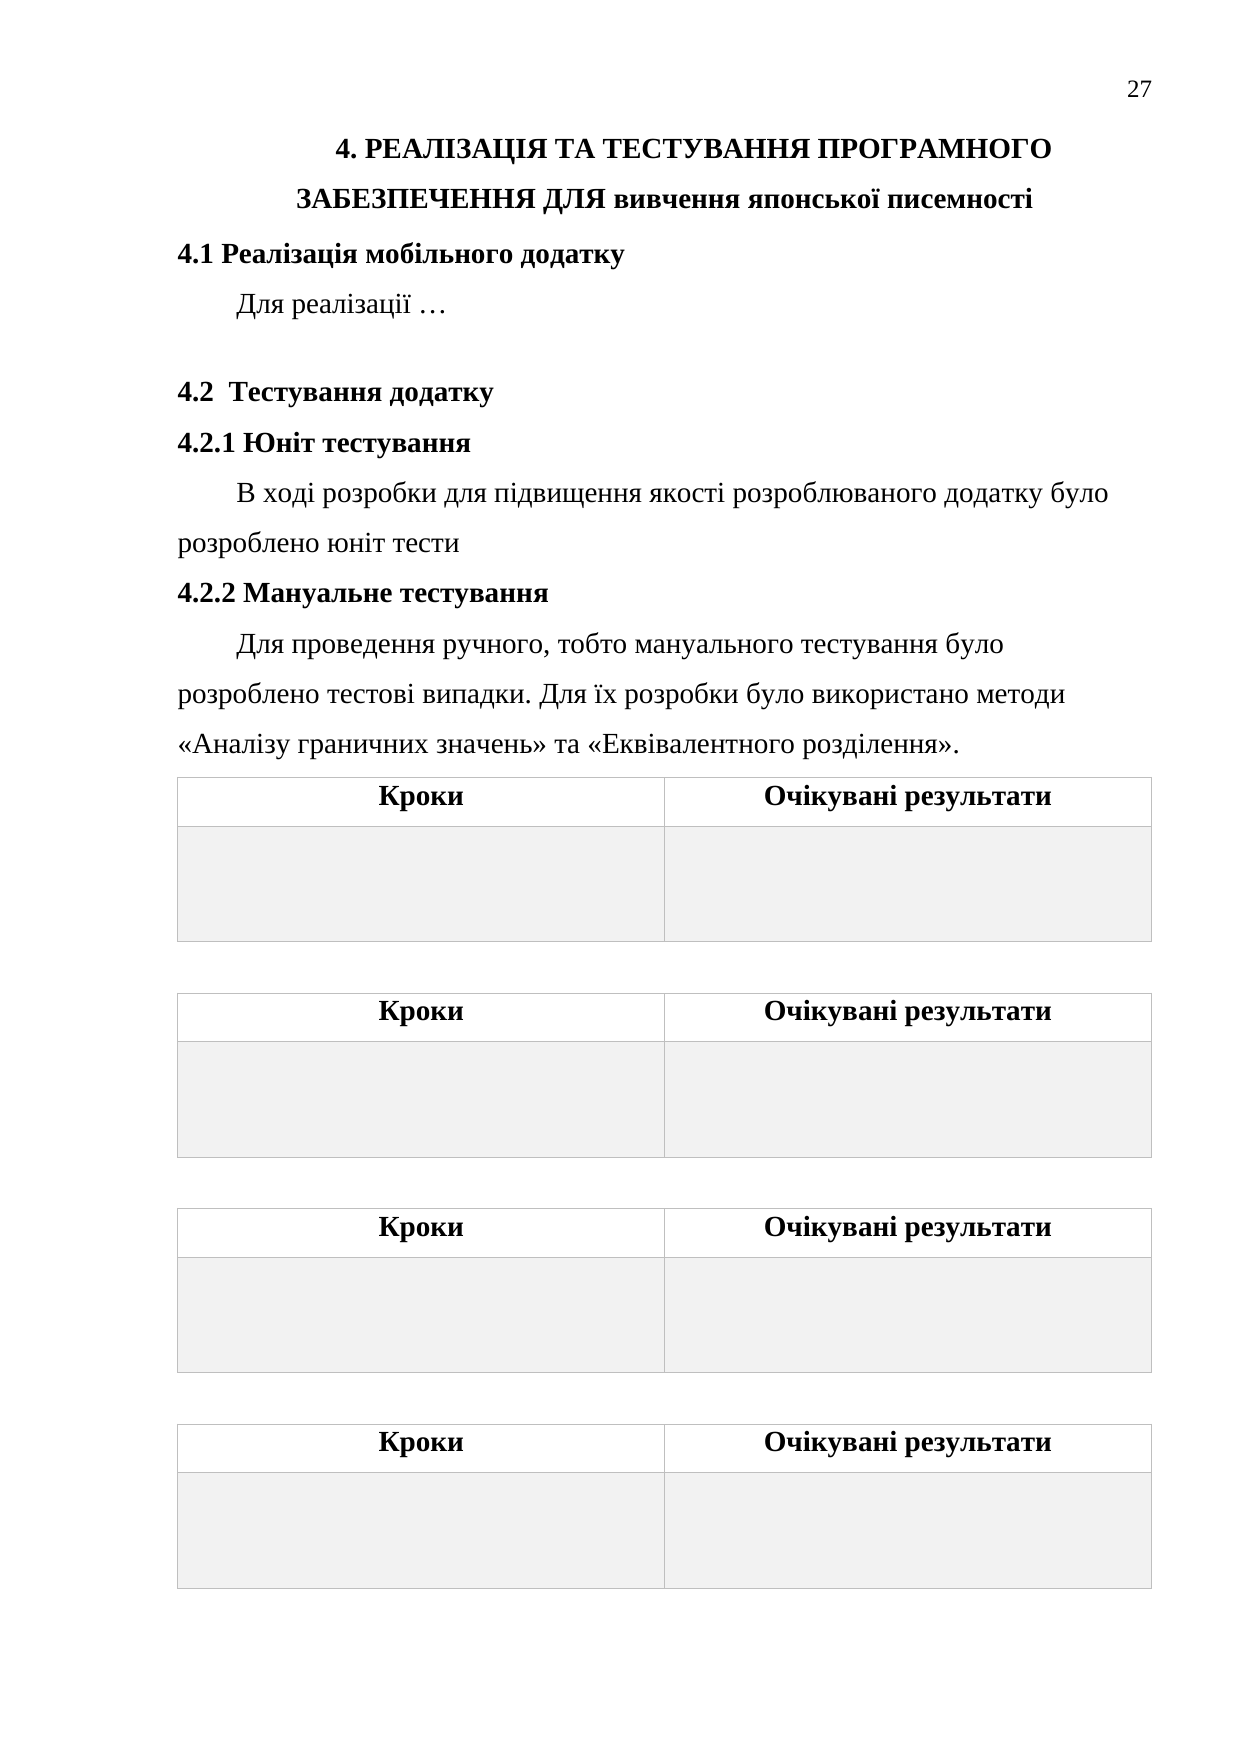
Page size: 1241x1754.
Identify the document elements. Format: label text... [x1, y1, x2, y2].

text 4.2 Тестування додатку [177, 374, 1152, 408]
table_header Кроки [178, 1209, 664, 1257]
text Для проведення ручного, тобто мануального тестування було розроблено тестові випадки. Для їх розробки було використано методи «Аналізу граничних значень» та «Еквівалентного розділення». [177, 626, 1152, 760]
table_header Кроки [178, 778, 664, 826]
text 4.2.1 Юніт тестування [177, 425, 1152, 458]
table_header Очікувані результати [665, 778, 1151, 826]
table_cell [178, 1473, 664, 1588]
table_cell [665, 1258, 1151, 1372]
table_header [665, 1425, 1151, 1472]
table_cell [178, 1258, 664, 1372]
table_cell [665, 1473, 1151, 1588]
text В ході розробки для підвищення якості розроблюваного додатку було розроблено юніт тести [177, 475, 1152, 559]
table_cell [178, 1042, 664, 1157]
table_header Очікувані результати [665, 1209, 1151, 1257]
table_cell [178, 827, 664, 941]
table_header Кроки [178, 1425, 664, 1472]
table_header Очікувані результати [665, 994, 1151, 1041]
text 4.1 Реалізація мобільного додатку [177, 236, 1152, 269]
table_cell [665, 1042, 1151, 1157]
table_cell [665, 827, 1151, 941]
text Для реалізації … [177, 286, 1152, 320]
text 4.2.2 Мануальне тестування [177, 576, 1152, 609]
text 4. РЕАЛІЗАЦІЯ ТА ТЕСТУВАННЯ ПРОГРАМНОГО ЗАБЕЗПЕЧЕННЯ ДЛЯ вивчення японської писемності [177, 131, 1152, 215]
table_header Кроки [178, 994, 664, 1041]
